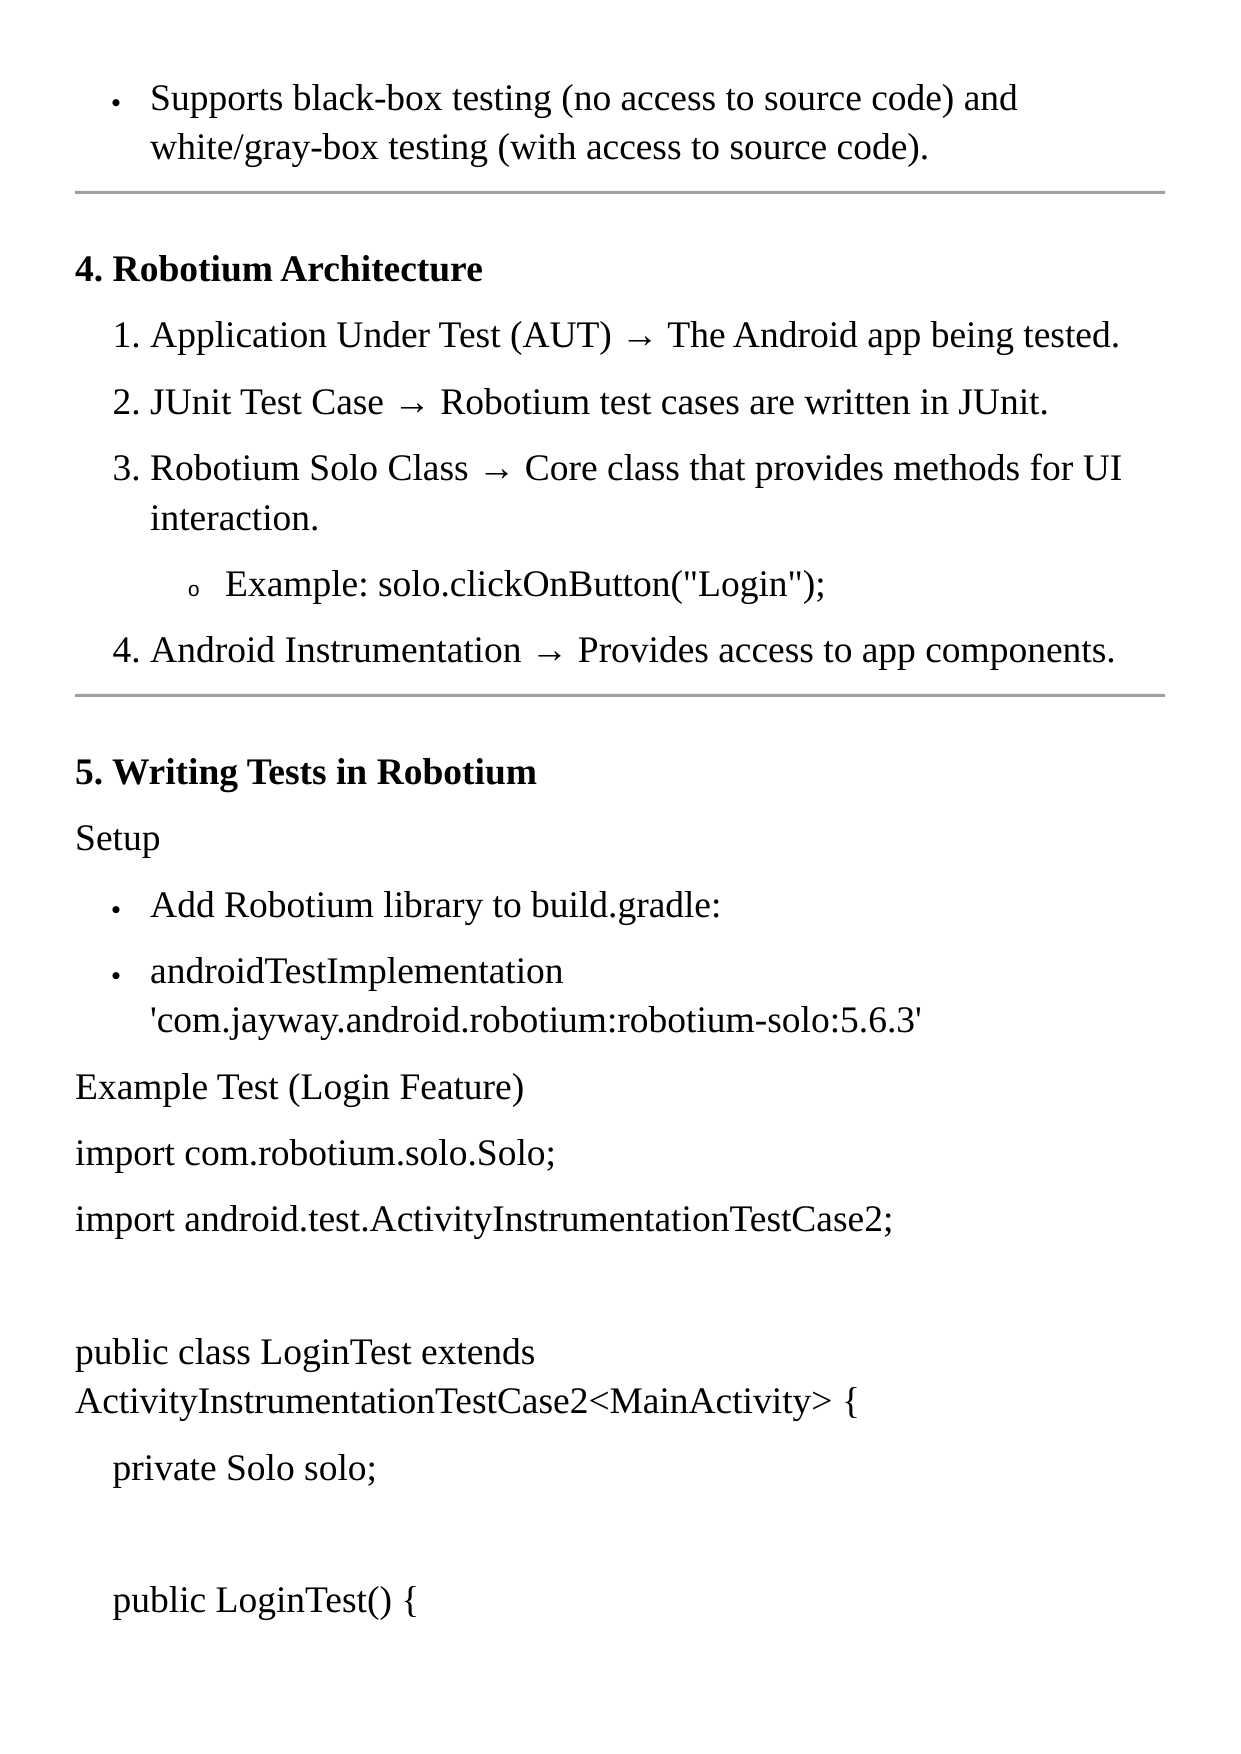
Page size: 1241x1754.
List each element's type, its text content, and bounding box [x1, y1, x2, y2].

text import com.robotium.solo.Solo; [75, 1130, 1165, 1173]
list JUnit Test Case → Robotium test cases are written in JUnit. [112, 379, 1165, 422]
text public class LoginTest extends ActivityInstrumentationTestCase2<MainActivity> { [75, 1329, 1165, 1422]
text 5. Writing Tests in Robotium [75, 749, 1165, 793]
list Robotium Solo Class → Core class that provides methods for UI interaction. [112, 445, 1165, 538]
list Example: solo.clickOnButton("Login"); [187, 561, 1165, 604]
text public LoginTest() { [75, 1577, 1165, 1621]
text Example Test (Login Feature) [75, 1064, 1165, 1107]
text 4. Robotium Architecture [75, 247, 1165, 290]
text import android.test.ActivityInstrumentationTestCase2; [75, 1197, 1165, 1240]
text Setup [75, 816, 1165, 859]
list Android Instrumentation → Provides access to app components. [112, 627, 1165, 671]
list Add Robotium library to build.gradle: [112, 882, 1165, 925]
list Application Under Test (AUT) → The Android app being tested. [112, 313, 1165, 356]
text private Solo solo; [75, 1445, 1165, 1488]
list Supports black-box testing (no access to source code) and white/gray-box testing (with access to source code). [112, 75, 1165, 168]
list androidTestImplementation 'com.jayway.android.robotium:robotium-solo:5.6.3' [112, 948, 1165, 1041]
